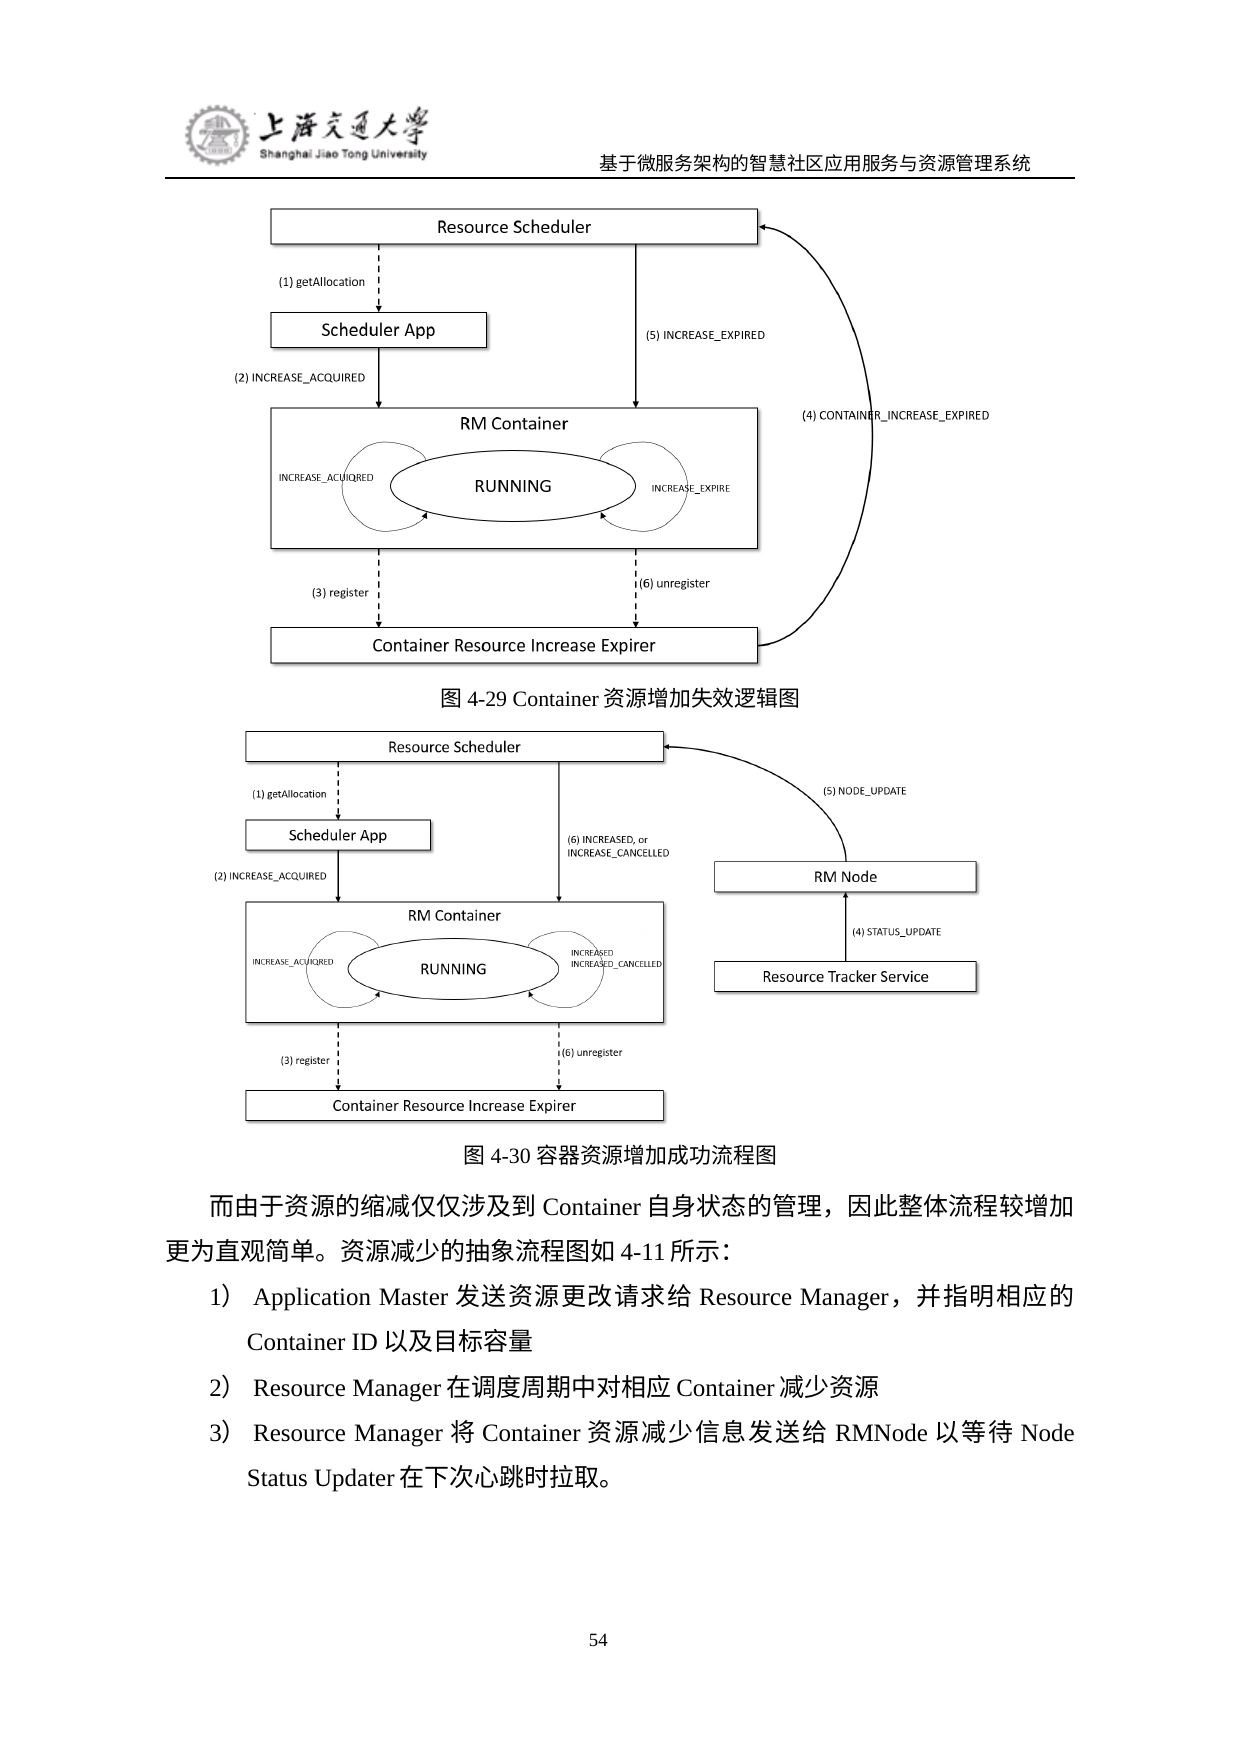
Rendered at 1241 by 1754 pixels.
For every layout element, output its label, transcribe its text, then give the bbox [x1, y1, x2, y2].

list Resource Manager将Container资源减少信息发送给RMNode以等待Node Status Updater在下次心跳时拉取。 [209, 1412, 1075, 1494]
picture [207, 729, 1034, 1131]
text 而由于资源的缩减仅仅涉及到Container自身状态的管理，因此整体流程较增加更为直观简单。资源减少的抽象流程图如4-11所示： [165, 1186, 1075, 1267]
picture [226, 206, 1014, 675]
list Application Master发送资源更改请求给Resource Manager，并指明相应的Container ID以及目标容量 [209, 1277, 1075, 1358]
picture [165, 88, 444, 170]
list Resource Manager在调度周期中对相应Container减少资源 [209, 1367, 1075, 1403]
